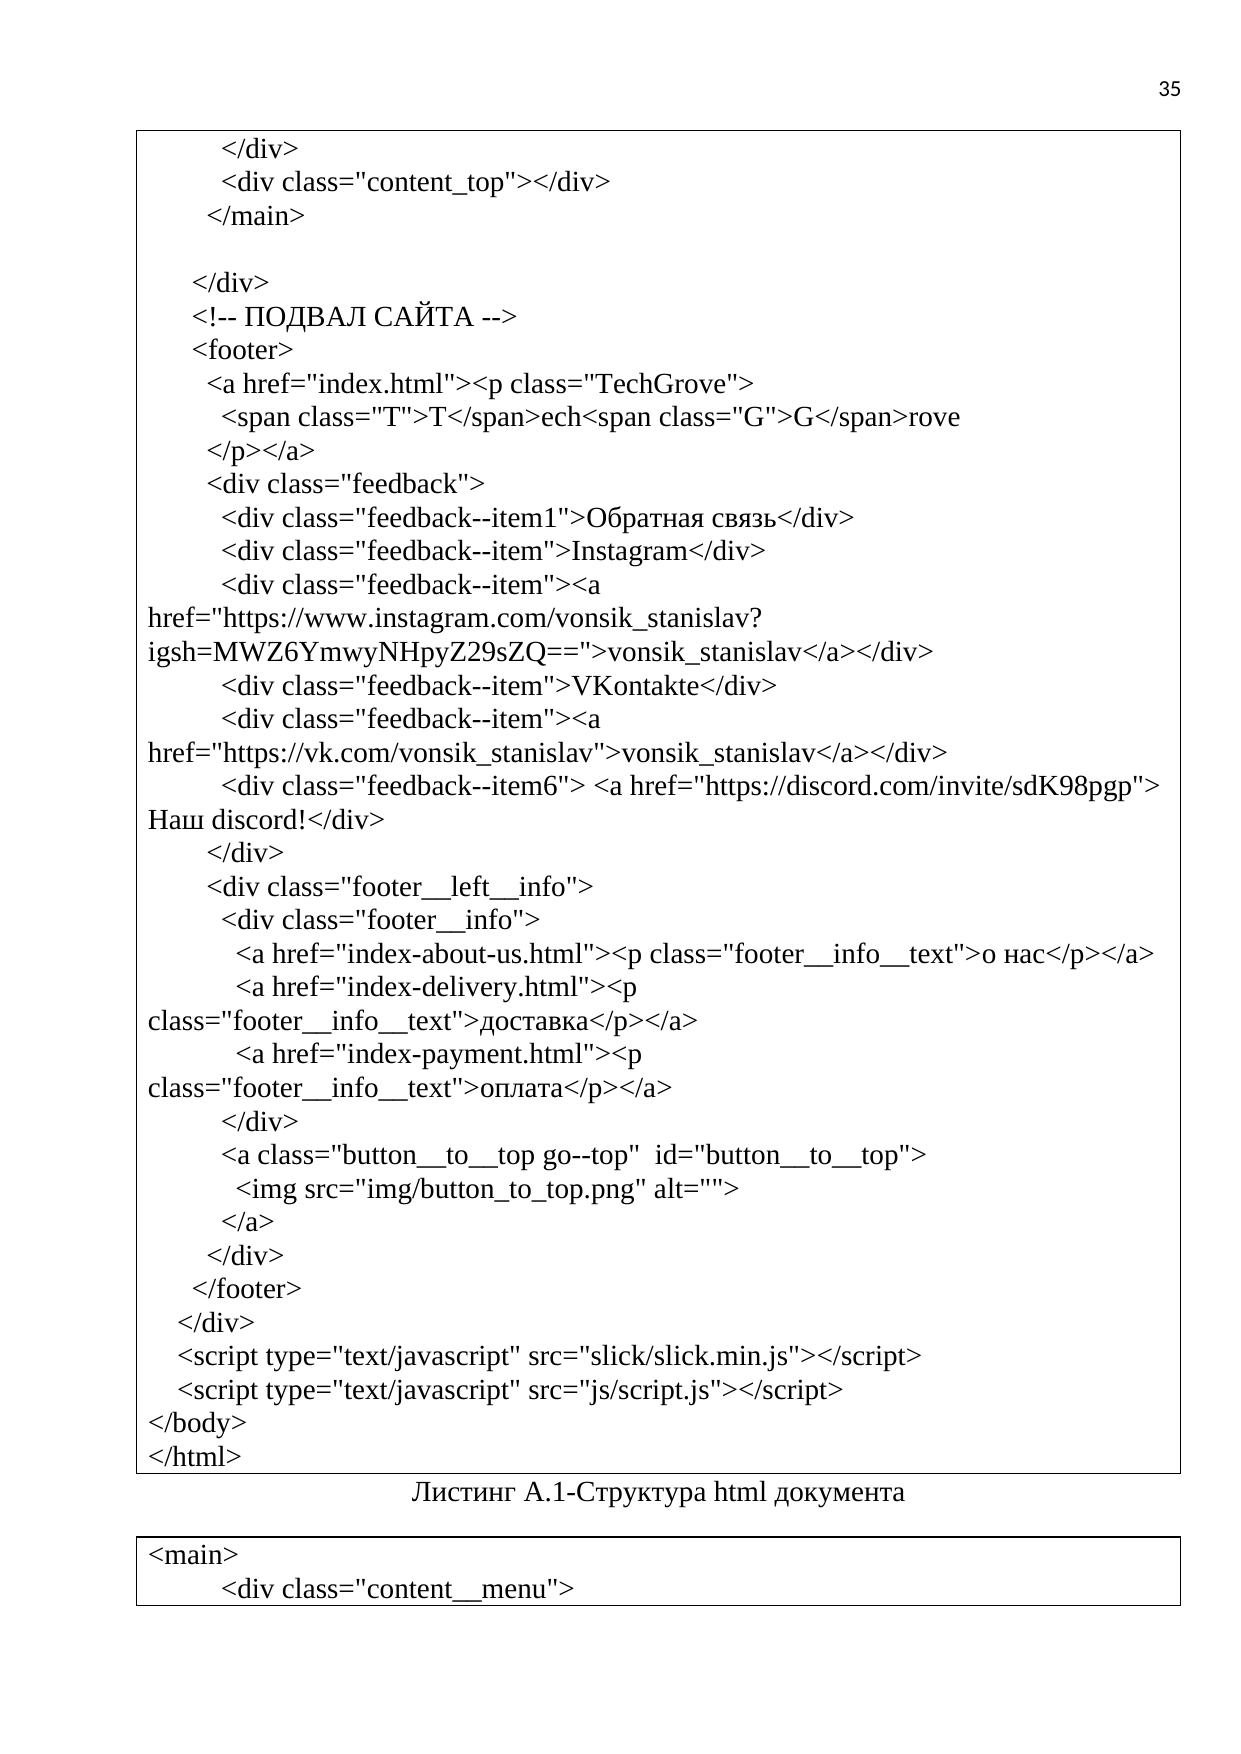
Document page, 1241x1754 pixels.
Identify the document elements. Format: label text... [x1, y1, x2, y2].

text Листинг А.1-Структура html документа [136, 1474, 1181, 1507]
